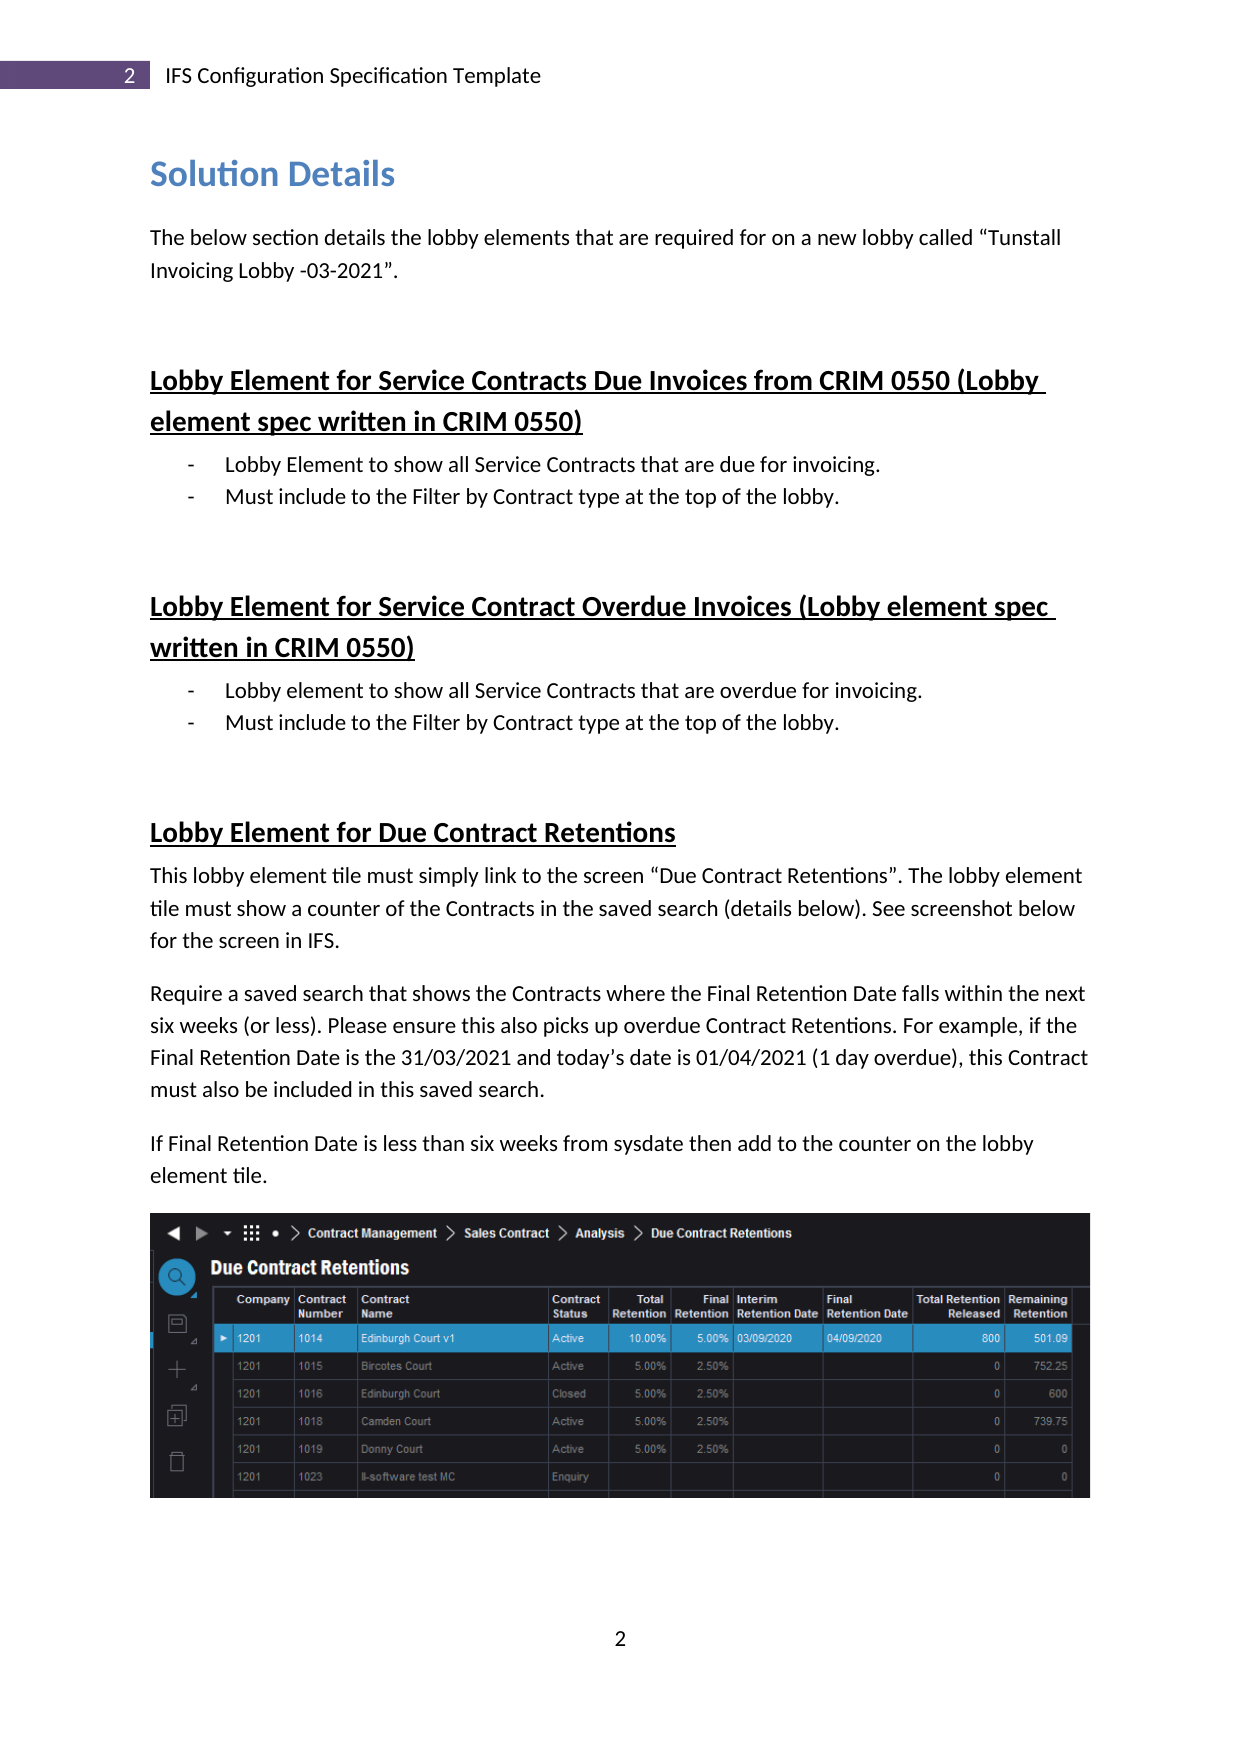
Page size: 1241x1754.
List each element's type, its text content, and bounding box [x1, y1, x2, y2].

picture [150, 1213, 1091, 1498]
text Require a saved search that shows the Contracts where the Final Retention Date falls within the next six weeks (or less). Please ensure this also picks up overdue Contract Retentions. For example, if the Final Retention Date is the 31/03/2021 and today’s date is 01/04/2021 (1 day overdue), this Contract must also be included in this saved search. [150, 979, 1090, 1104]
text Solution Details [150, 150, 1090, 196]
subtitle Lobby Element for Service Contracts Due Invoices from CRIM 0550 (Lobby element spec written in CRIM 0550) [150, 362, 1090, 438]
subtitle Lobby Element for Due Contract Retentions [150, 814, 1090, 850]
text The below section details the lobby elements that are required for on a new lobby called “Tunstall Invoicing Lobby -03-2021”. [150, 223, 1090, 284]
list Lobby Element to show all Service Contracts that are due for invoicing. [187, 450, 1090, 478]
list Must include to the Filter by Contract type at the top of the lobby. [187, 482, 1090, 510]
text This lobby element tile must simply link to the screen “Due Contract Retentions”. The lobby element tile must show a counter of the Contracts in the saved search (details below). See screenshot below for the screen in IFS. [150, 862, 1090, 954]
text If Final Retention Date is less than six weeks from sysdate then add to the counter on the lobby element tile. [150, 1129, 1090, 1189]
list Lobby element to show all Service Contracts that are overdue for invoicing. [187, 676, 1090, 704]
list Must include to the Filter by Contract type at the top of the lobby. [187, 708, 1090, 736]
subtitle Lobby Element for Service Contract Overdue Invoices (Lobby element spec written in CRIM 0550) [150, 588, 1090, 665]
